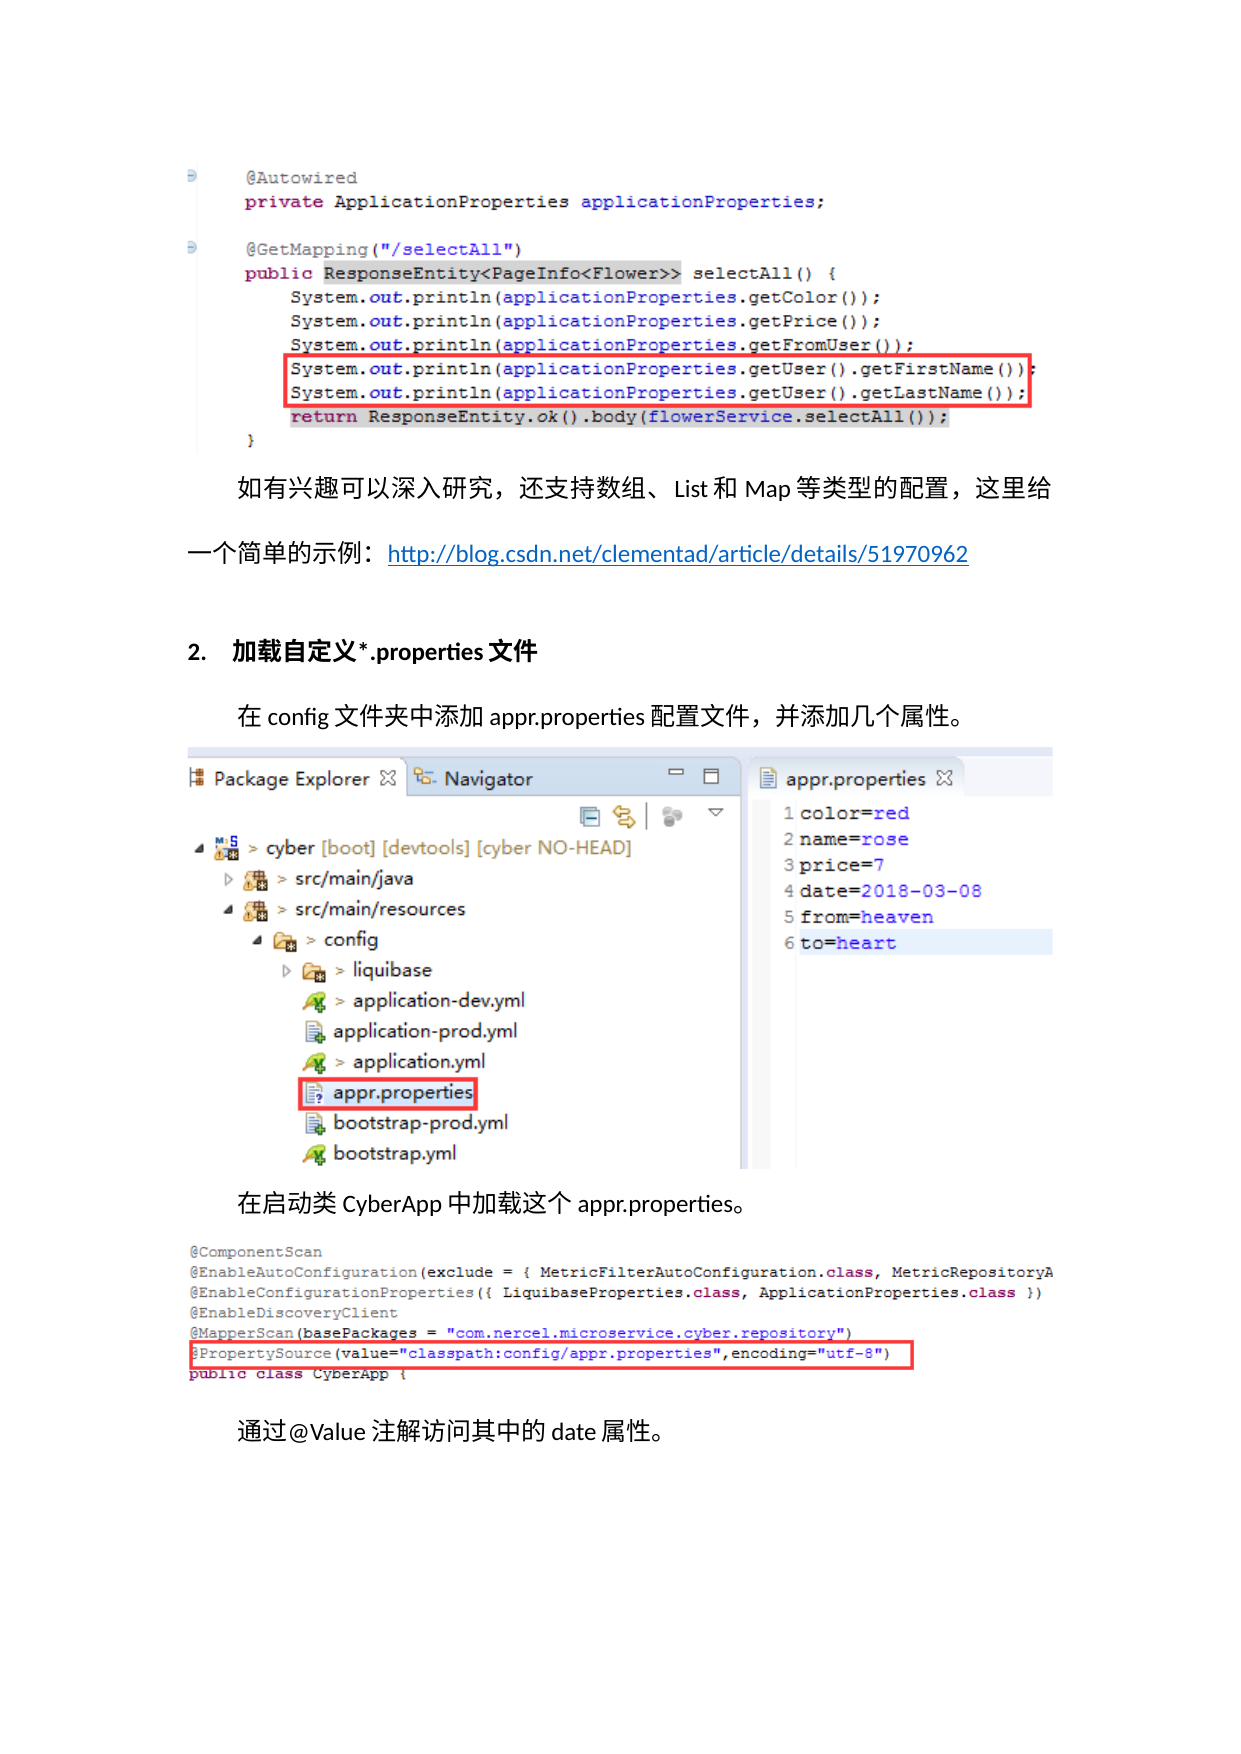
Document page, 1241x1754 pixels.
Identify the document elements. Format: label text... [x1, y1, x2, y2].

picture [187, 1234, 1053, 1395]
text 在启动类CyberApp中加载这个appr.properties。 [187, 1169, 1053, 1234]
picture [187, 162, 1053, 453]
text 在config文件夹中添加appr.properties配置文件，并添加几个属性。 [187, 682, 1053, 747]
text 通过@Value注解访问其中的date属性。 [187, 1397, 1053, 1462]
picture [187, 747, 1053, 1169]
list 加载自定义*.properties文件 [187, 617, 1053, 682]
text 如有兴趣可以深入研究，还支持数组、List和Map等类型的配置，这里给一个简单的示例：http://blog.csdn.net/clementad/article/details/51970962 [187, 454, 1053, 584]
